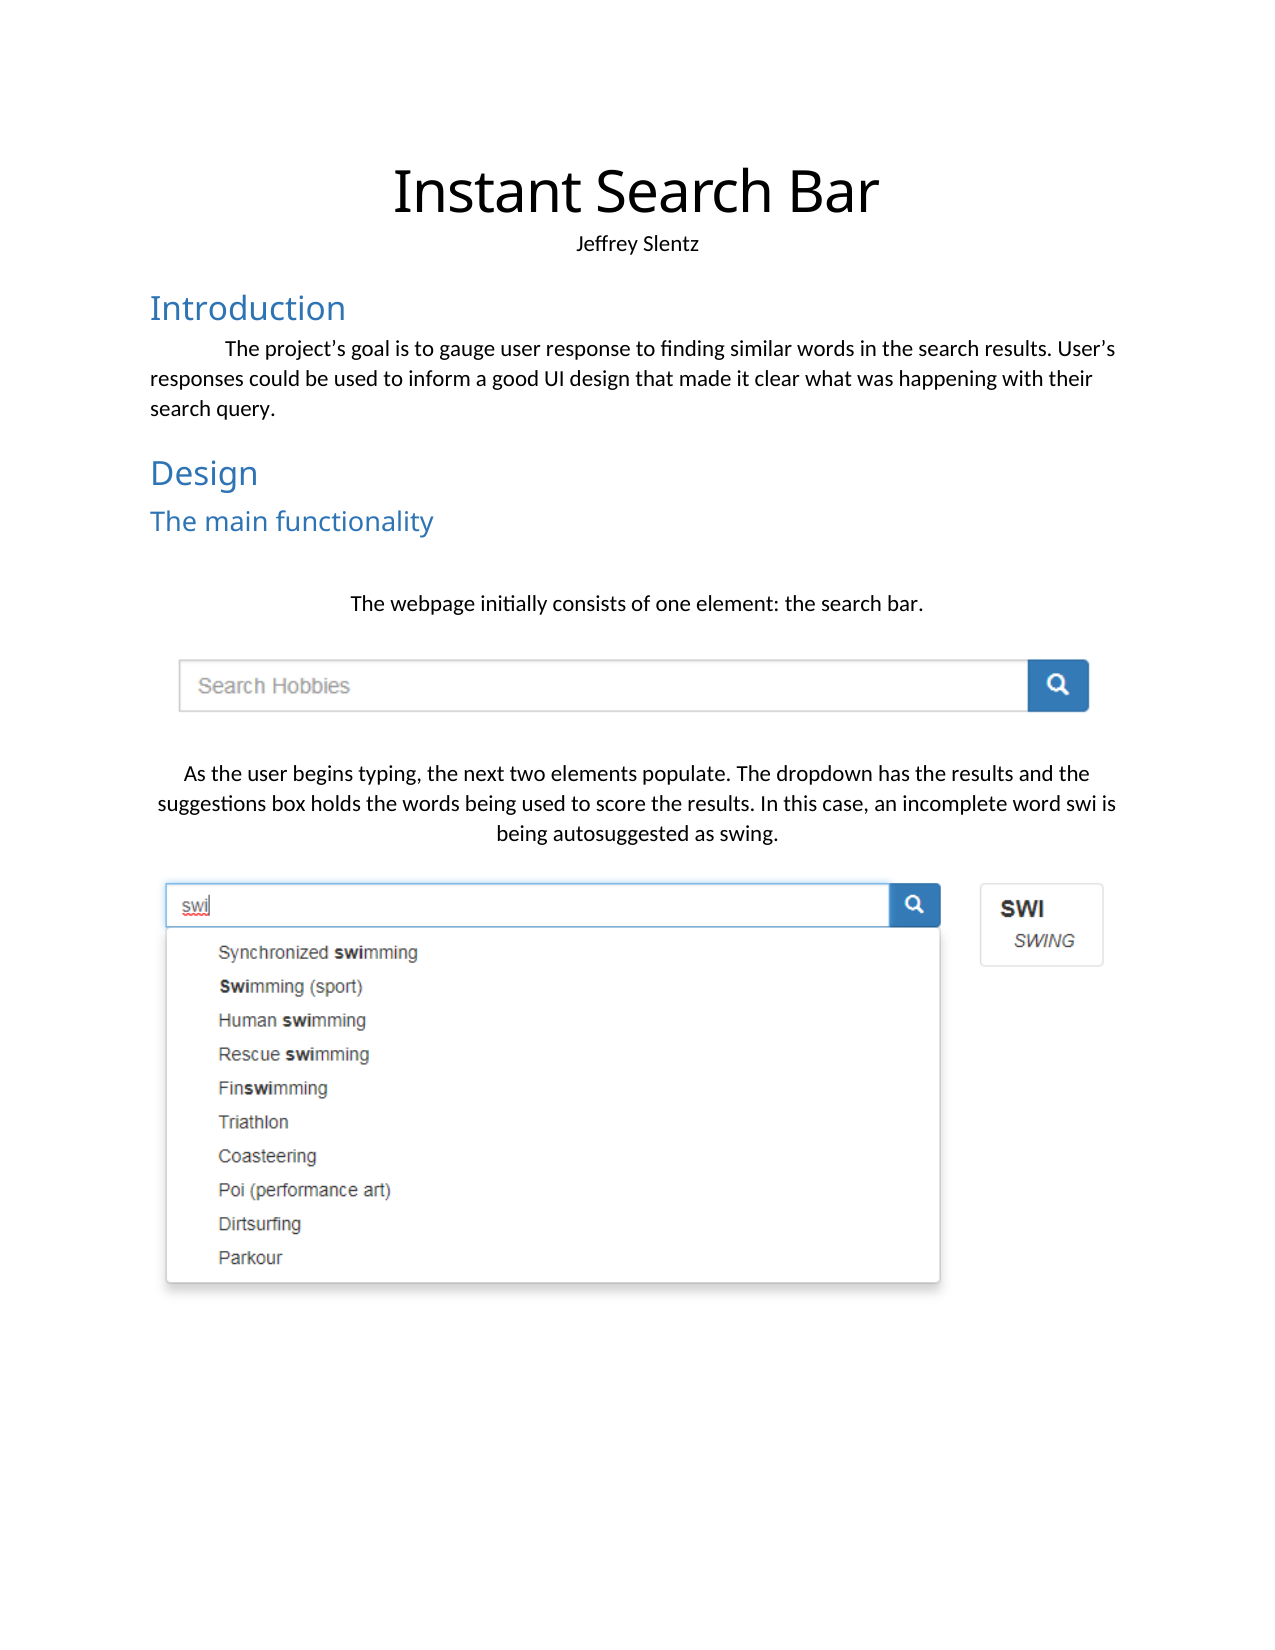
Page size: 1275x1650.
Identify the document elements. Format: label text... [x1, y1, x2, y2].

picture [150, 866, 1125, 1310]
text The project’s goal is to gauge user response to finding similar words in the search results. User’s responses could be used to inform a good UI design that made it clear what was happening with their search query. [150, 334, 1125, 422]
text As the user begins typing, the next two elements populate. The dropdown has the results and the suggestions box holds the words being used to score the results. In this case, an incomplete word swi is being autosuggested as swing. [150, 759, 1125, 847]
subtitle The main functionality [150, 502, 1125, 539]
subtitle Design [150, 449, 1125, 495]
text The webpage initially consists of one element: the search bar. [150, 589, 1125, 617]
subtitle Introduction [150, 285, 1125, 330]
text Jeffrey Slentz [150, 229, 1125, 257]
picture [150, 636, 1125, 740]
title Instant Search Bar [150, 150, 1125, 229]
